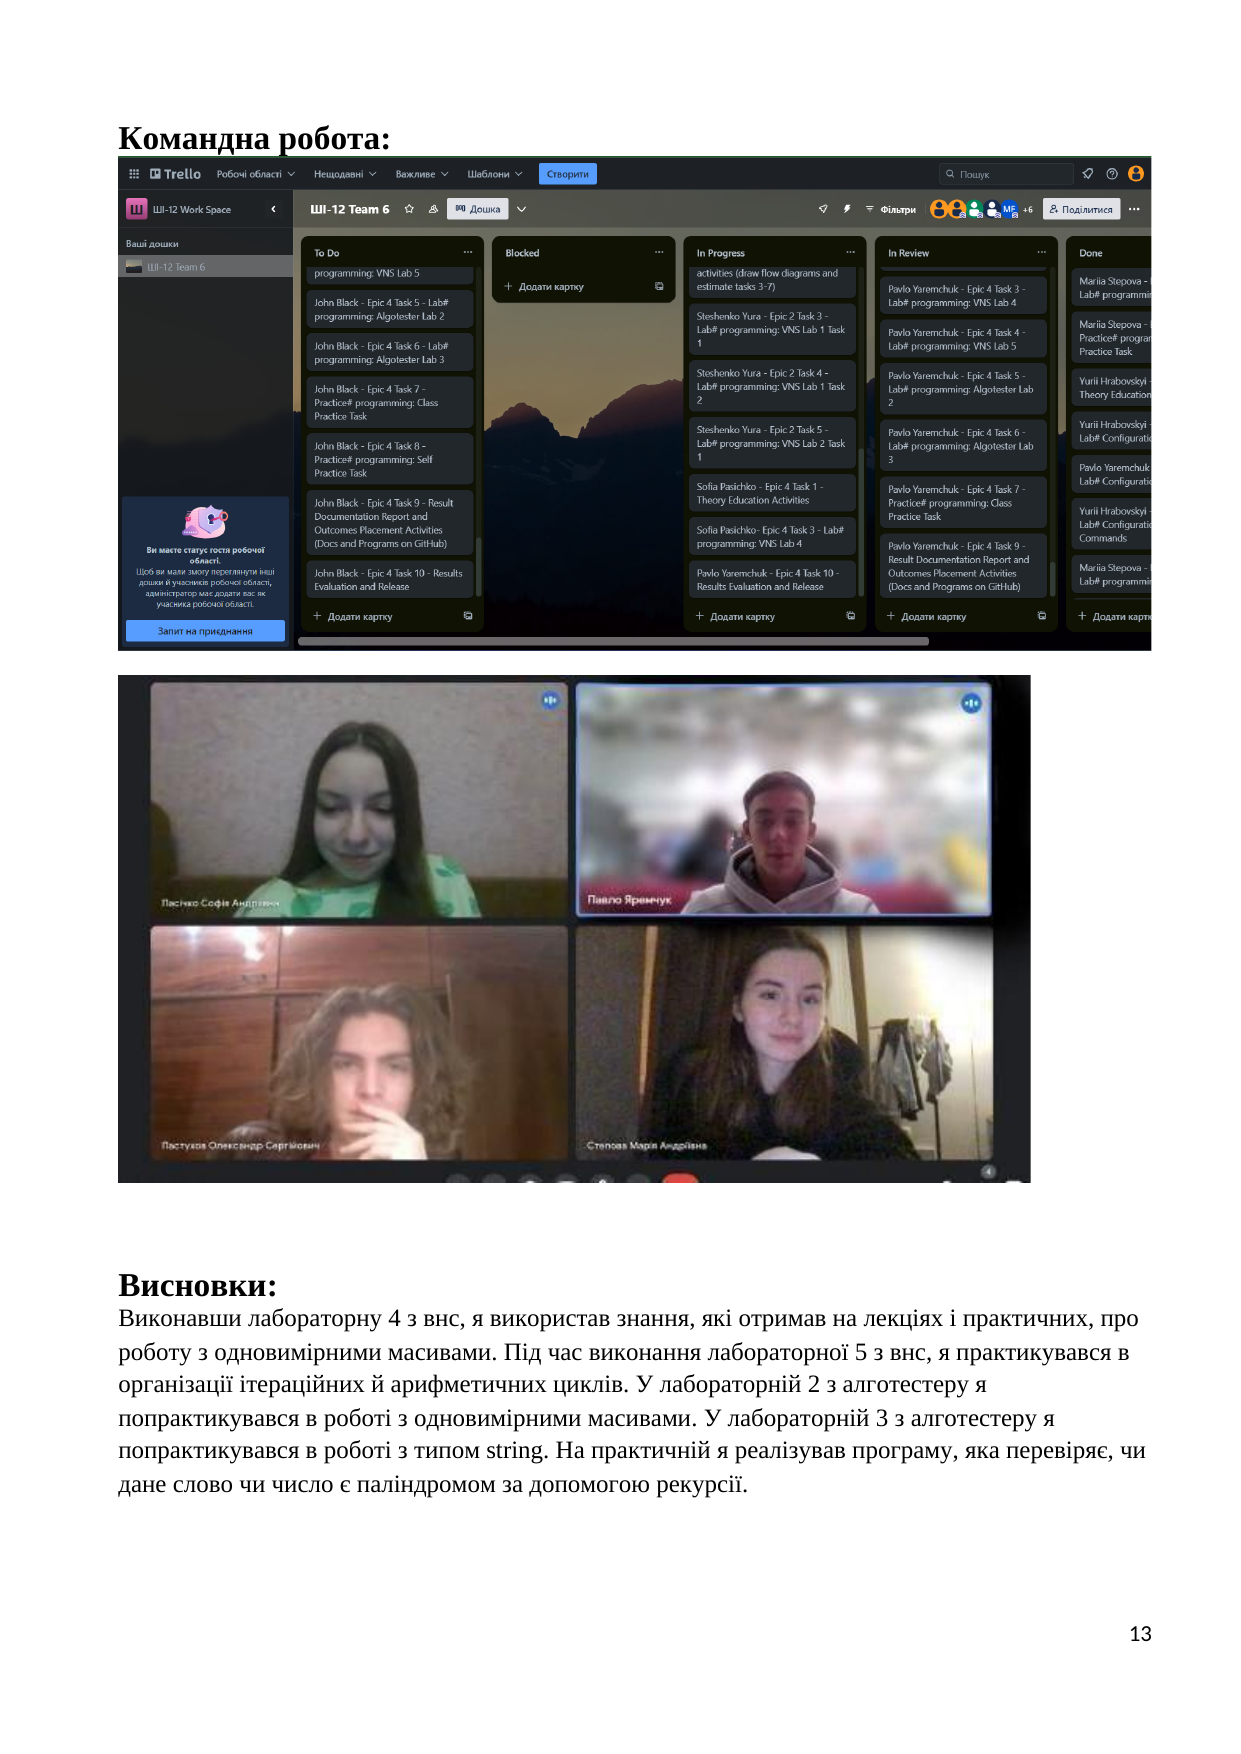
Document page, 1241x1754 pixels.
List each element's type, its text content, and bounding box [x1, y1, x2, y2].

picture [118, 156, 1152, 651]
picture [118, 675, 1031, 1183]
subtitle Висновки: [118, 1265, 1152, 1303]
text Виконавши лабораторну 4 з внс, я використав знання, які отримав на лекціях і практичних, про роботу з одновимірними масивами. Під час виконання лабораторної 5 з внс, я практикувався в організації ітераційних й арифметичних циклів. У лабораторній 2 з алготестеру я попрактикувався в роботі з одновимірними масивами. У лабораторній 3 з алготестеру я попрактикувався в роботі з типом string. На практичній я реалізував програму, яка перевіряє, чи дане слово чи число є паліндромом за допомогою рекурсії. [118, 1303, 1152, 1497]
subtitle Командна робота: [118, 118, 1152, 156]
